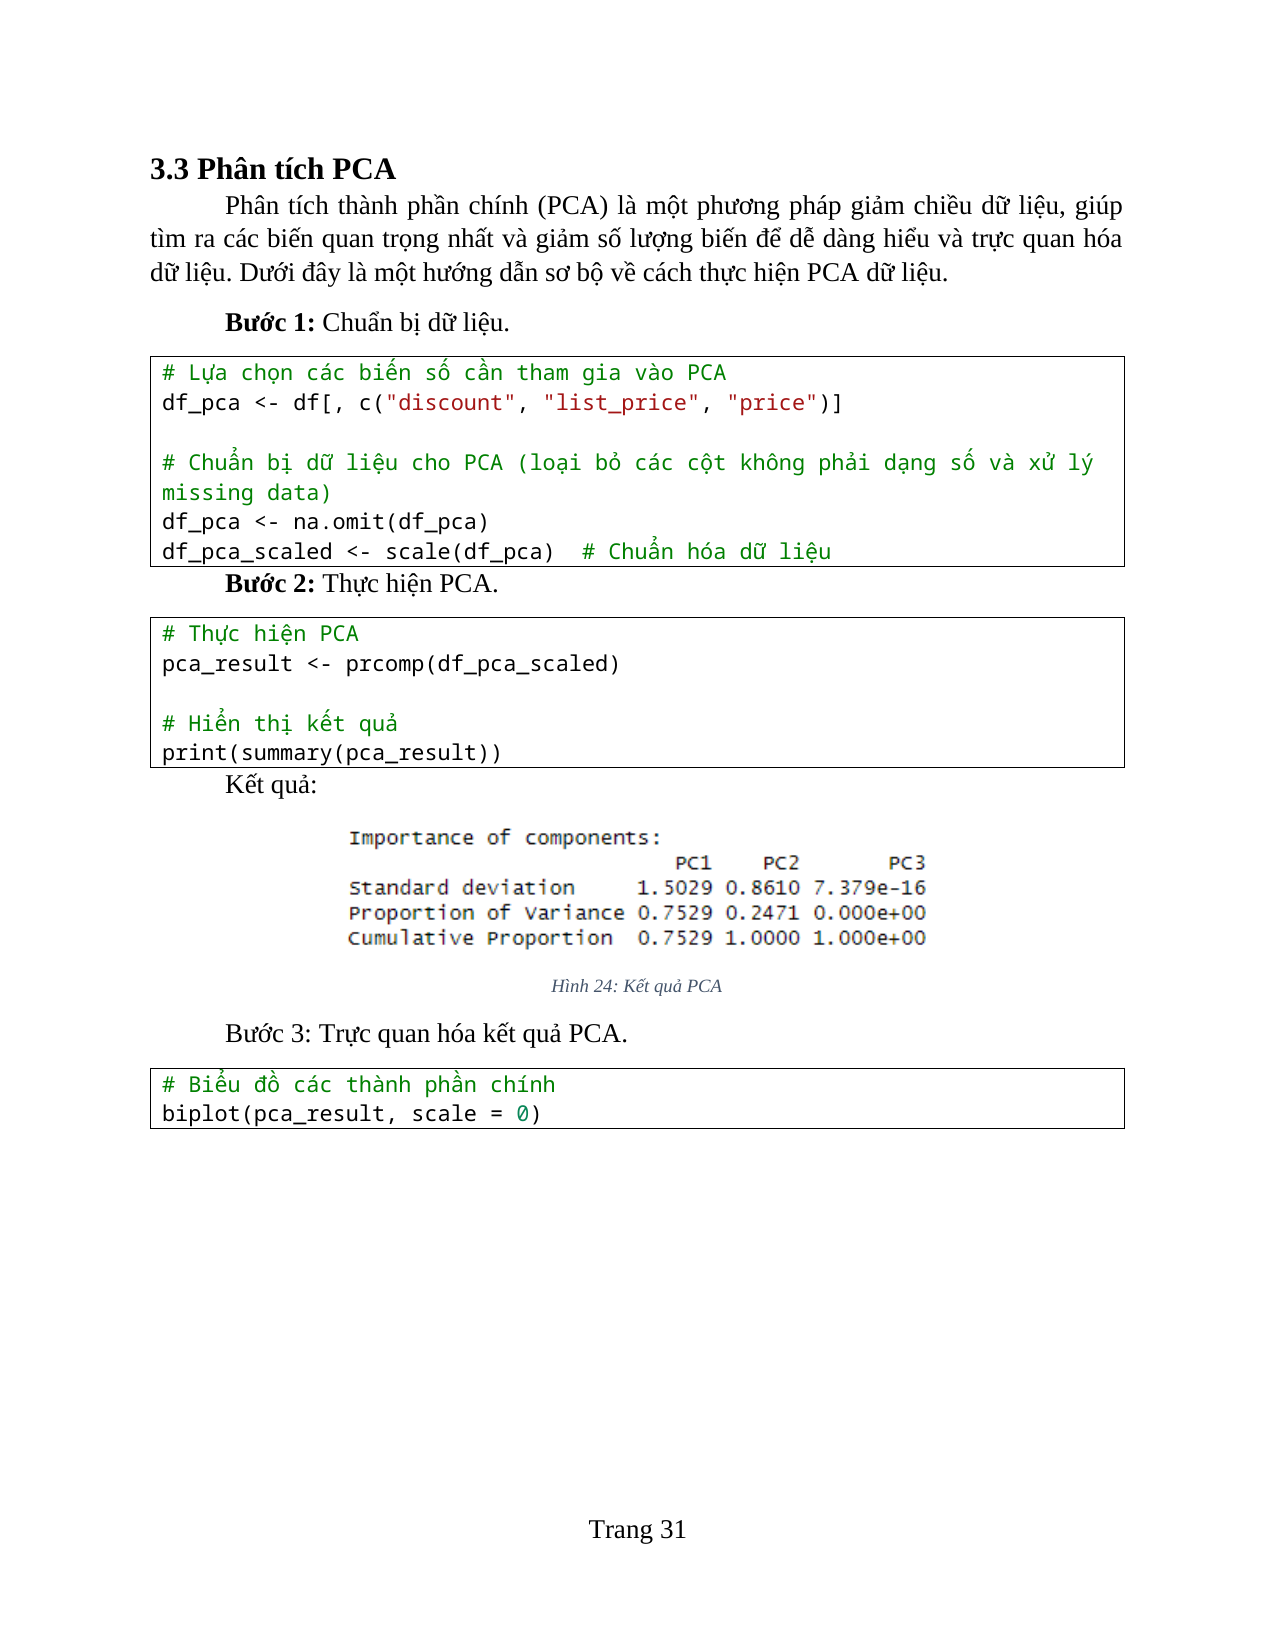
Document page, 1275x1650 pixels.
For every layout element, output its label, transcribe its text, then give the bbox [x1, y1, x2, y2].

picture [335, 818, 940, 956]
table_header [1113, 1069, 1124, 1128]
text Bước 2: Thực hiện PCA. [150, 567, 1125, 598]
subtitle 3.3 Phân tích PCA [150, 150, 1125, 186]
text Kết quả: [150, 768, 1125, 799]
text Bước 3: Trực quan hóa kết quả PCA. [150, 1017, 1125, 1048]
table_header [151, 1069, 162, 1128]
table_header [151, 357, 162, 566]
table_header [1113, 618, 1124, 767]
text Bước 1: Chuẩn bị dữ liệu. [150, 306, 1125, 337]
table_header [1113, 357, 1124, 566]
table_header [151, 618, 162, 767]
text Phân tích thành phần chính (PCA) là một phương pháp giảm chiều dữ liệu, giúp tìm ra các biến quan trọng nhất và giảm số lượng biến để dễ dàng hiểu và trực quan hóa dữ liệu. Dưới đây là một hướng dẫn sơ bộ về cách thực hiện PCA dữ liệu. [150, 189, 1125, 287]
